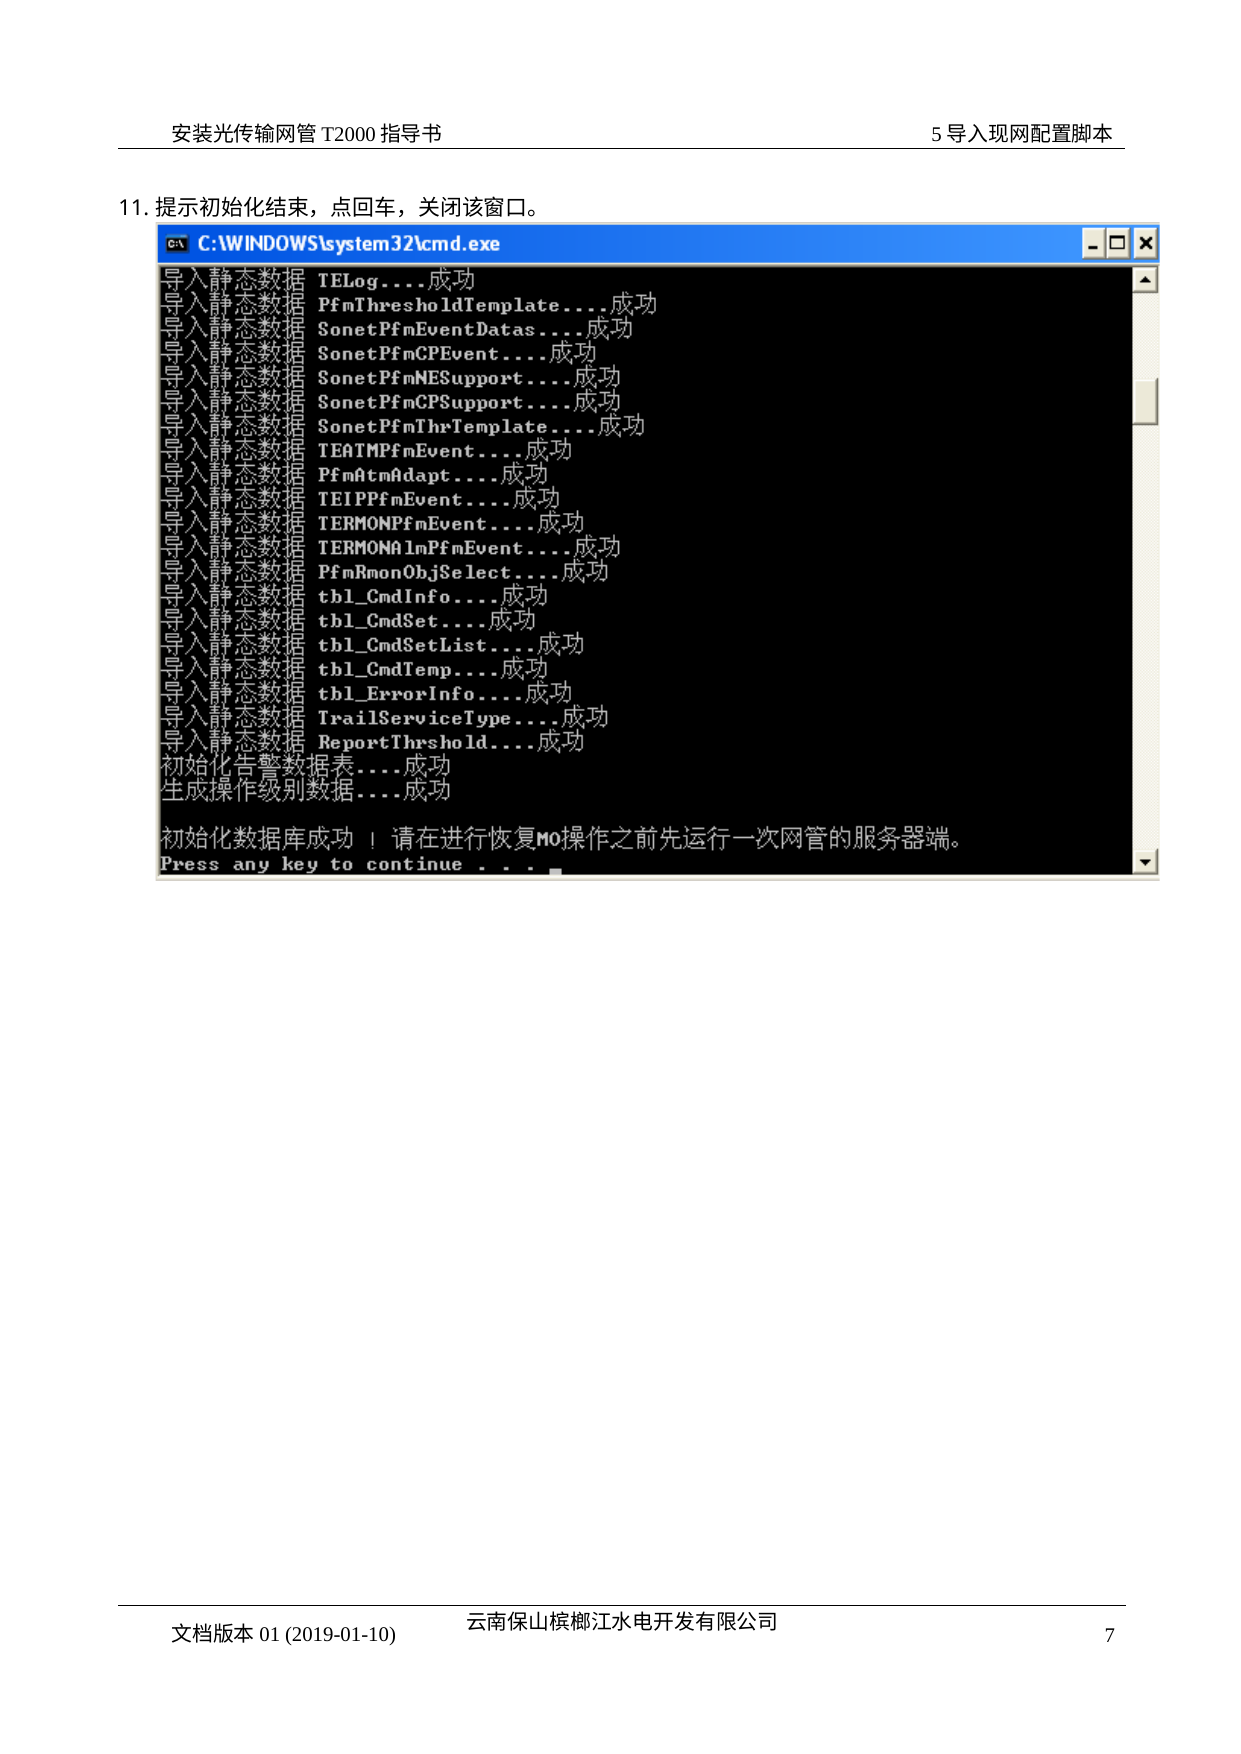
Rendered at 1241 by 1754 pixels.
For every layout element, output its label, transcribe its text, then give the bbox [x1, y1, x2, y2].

picture [155, 222, 1160, 881]
list 提示初始化结束，点回车，关闭该窗口。 [118, 190, 1122, 222]
